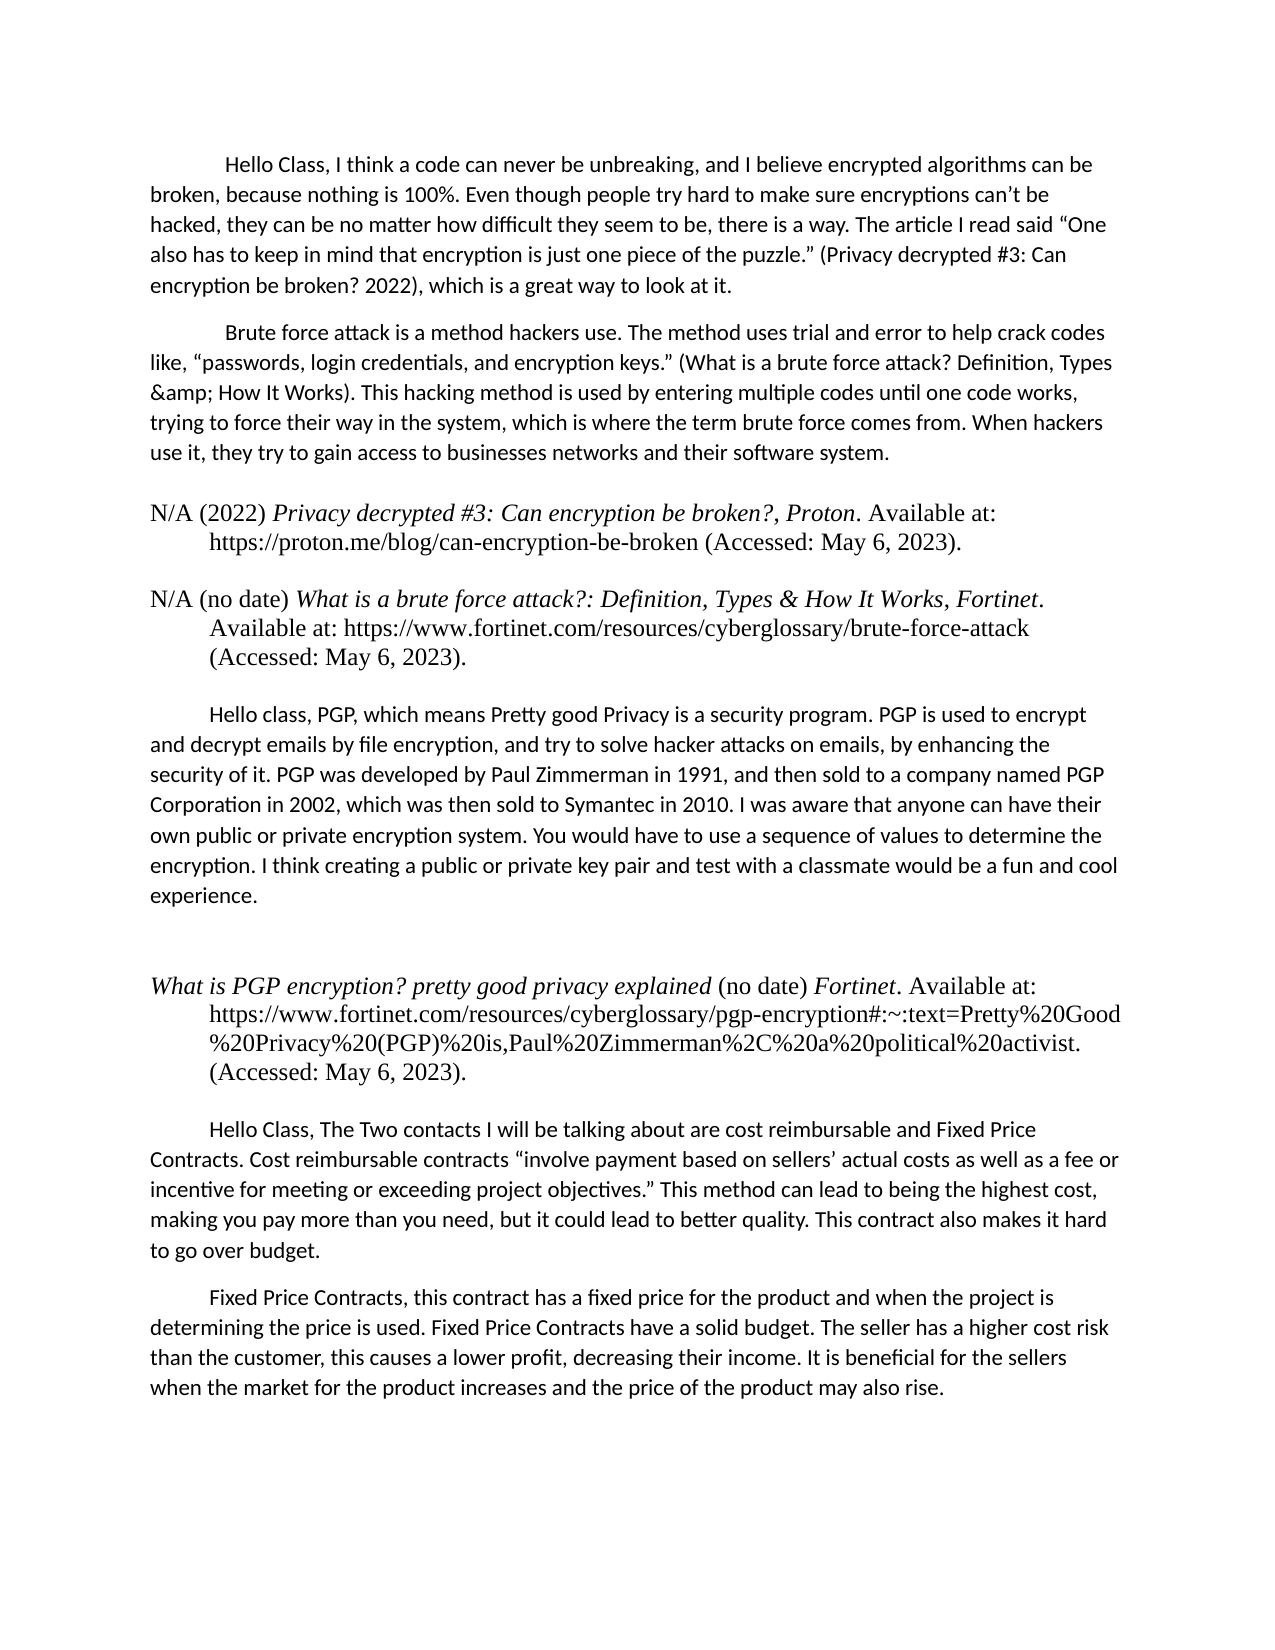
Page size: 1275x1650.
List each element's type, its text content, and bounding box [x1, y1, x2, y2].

text Hello Class, The Two contacts I will be talking about are cost reimbursable and Fixed Price Contracts. Cost reimbursable contracts “involve payment based on sellers’ actual costs as well as a fee or incentive for meeting or exceeding project objectives.” This method can lead to being the highest cost, making you pay more than you need, but it could lead to better quality. This contract also makes it hard to go over budget. [150, 1115, 1125, 1264]
text N/A (2022) Privacy decrypted #3: Can encryption be broken?, Proton. Available at: https://proton.me/blog/can-encryption-be-broken (Accessed: May 6, 2023). [150, 498, 1125, 555]
text N/A (no date) What is a brute force attack?: Definition, Types & How It Works, Fortinet. Available at: https://www.fortinet.com/resources/cyberglossary/brute-force-attack (Accessed: May 6, 2023). [150, 584, 1125, 671]
text What is PGP encryption? pretty good privacy explained (no date) Fortinet. Available at: https://www.fortinet.com/resources/cyberglossary/pgp-encryption#:~:text=Pretty%20Good%20Privacy%20(PGP)%20is,Paul%20Zimmerman%2C%20a%20political%20activist. (Accessed: May 6, 2023). [150, 971, 1125, 1086]
text Fixed Price Contracts, this contract has a fixed price for the product and when the project is determining the price is used. Fixed Price Contracts have a solid budget. The seller has a higher cost risk than the customer, this causes a lower profit, decreasing their income. It is beneficial for the sellers when the market for the product increases and the price of the product may also rise. [150, 1283, 1125, 1401]
text Hello class, PGP, which means Pretty good Privacy is a security program. PGP is used to encrypt and decrypt emails by file encryption, and try to solve hacker attacks on emails, by enhancing the security of it. PGP was developed by Paul Zimmerman in 1991, and then sold to a company named PGP Corporation in 2002, which was then sold to Symantec in 2010. I was aware that anyone can have their own public or private encryption system. You would have to use a sequence of values to determine the encryption. I think creating a public or private key pair and test with a classmate would be a fun and cool experience. [150, 700, 1125, 939]
text Hello Class, I think a code can never be unbreaking, and I believe encrypted algorithms can be broken, because nothing is 100%. Even though people try hard to make sure encryptions can’t be hacked, they can be no matter how difficult they seem to be, there is a way. The article I read said “One also has to keep in mind that encryption is just one piece of the puzzle.” (Privacy decrypted #3: Can encryption be broken? 2022), which is a great way to look at it. [150, 150, 1125, 299]
text Brute force attack is a method hackers use. The method uses trial and error to help crack codes like, “passwords, login credentials, and encryption keys.” (What is a brute force attack? Definition, Types &amp; How It Works). This hacking method is used by entering multiple codes until one code works, trying to force their way in the system, which is where the term brute force comes from. When hackers use it, they try to gain access to businesses networks and their software system. [150, 318, 1125, 467]
